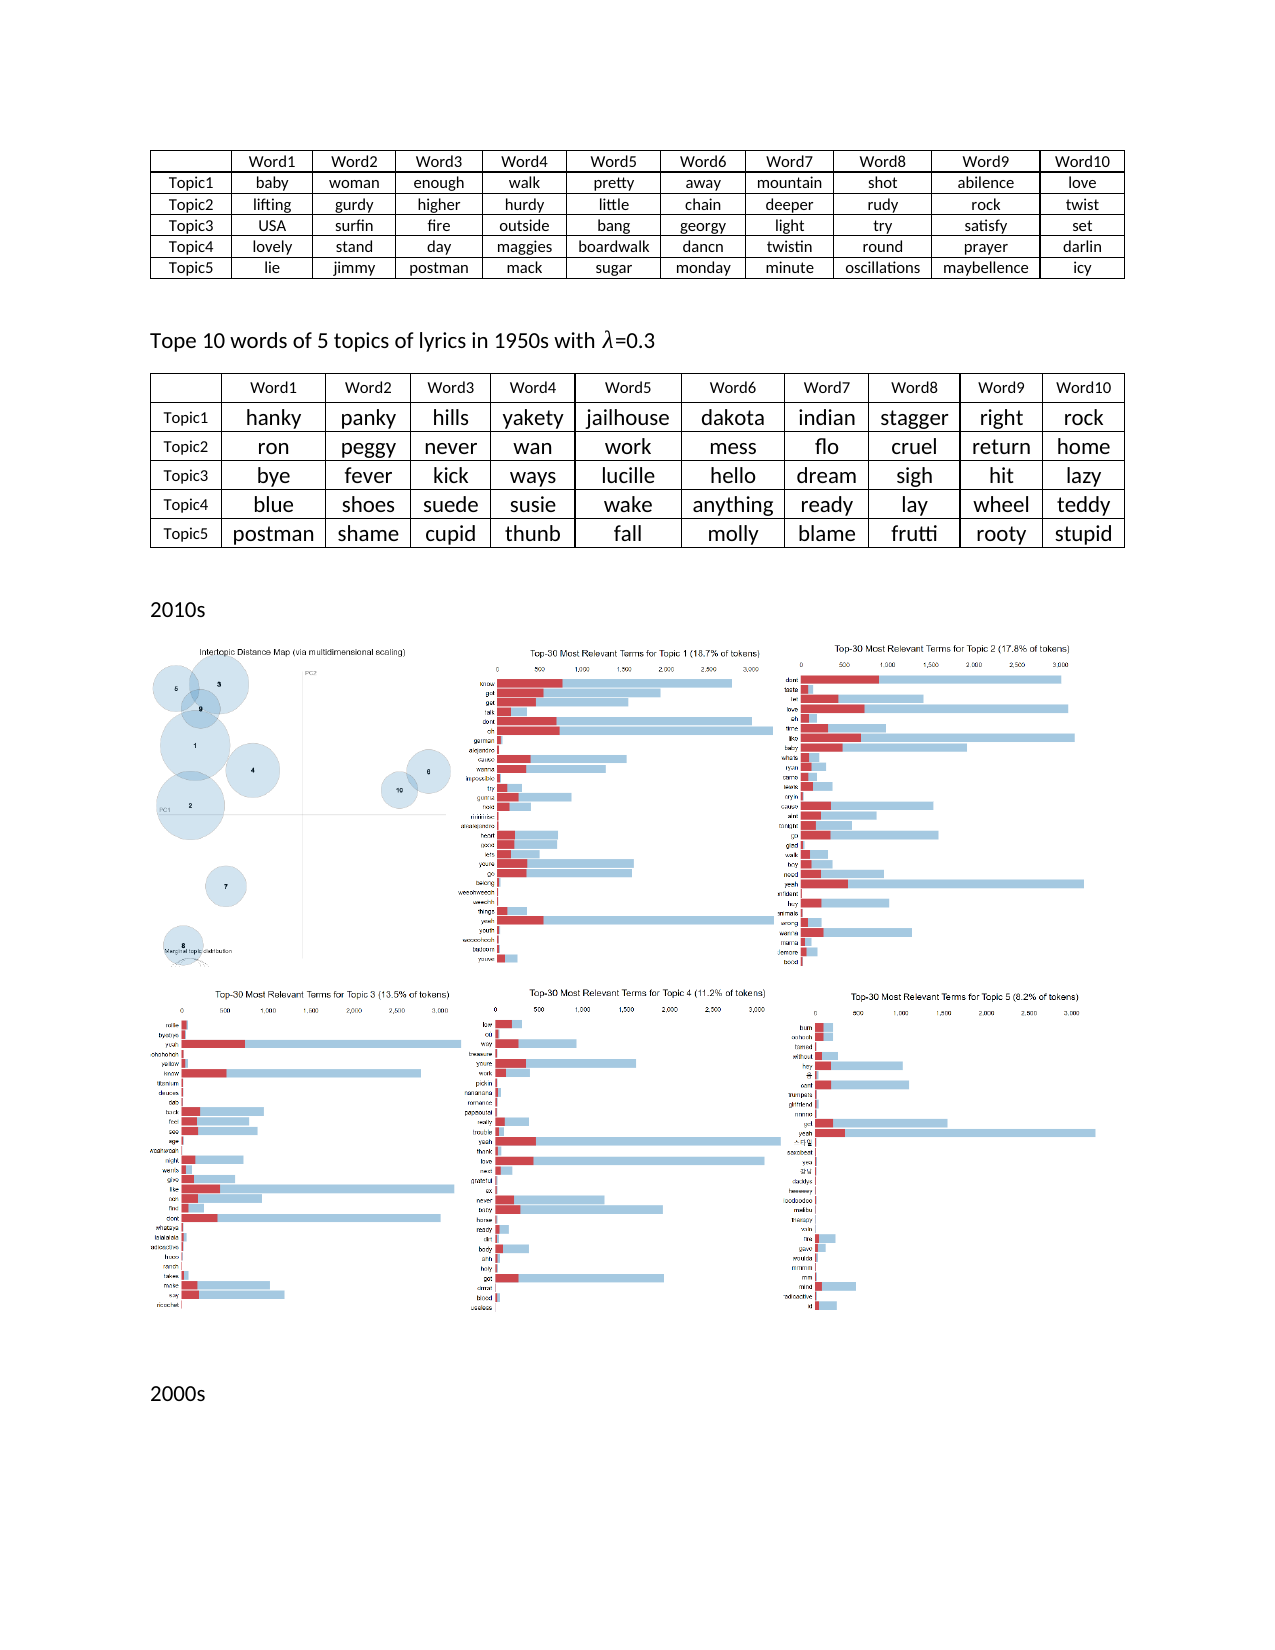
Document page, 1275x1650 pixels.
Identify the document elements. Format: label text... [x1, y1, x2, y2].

table_cell chain [661, 194, 745, 214]
table_cell rock [932, 194, 1039, 214]
table_header [151, 151, 231, 171]
table_cell Topic1 [151, 173, 231, 193]
table_cell twist [1041, 194, 1124, 214]
table_cell darlin [1041, 236, 1124, 257]
table_header Word5 [576, 374, 681, 402]
table_cell mack [483, 258, 566, 278]
table_cell dakota [682, 403, 784, 431]
table_header Word4 [491, 374, 574, 402]
table_cell jailhouse [576, 403, 681, 431]
table_cell baby [232, 173, 312, 193]
table_cell maggies [483, 236, 566, 257]
table_cell bye [222, 461, 325, 489]
table_cell cruel [869, 432, 959, 460]
text 2010s [150, 595, 1125, 623]
table_cell fever [326, 461, 410, 489]
table_header Word8 [834, 151, 931, 171]
table_cell prayer [932, 236, 1039, 257]
text 2000s [150, 1379, 1125, 1407]
table_cell love [1041, 173, 1124, 193]
table_header Word7 [746, 151, 833, 171]
table_cell rudy [834, 194, 931, 214]
table_cell hurdy [483, 194, 566, 214]
table_header Word6 [682, 374, 784, 402]
table_cell pretty [567, 173, 660, 193]
table_cell try [834, 215, 931, 235]
table_cell mountain [746, 173, 833, 193]
table_cell hello [682, 461, 784, 489]
table_cell icy [1041, 258, 1124, 278]
table_cell sugar [567, 258, 660, 278]
table_cell fire [396, 215, 482, 235]
table_cell higher [396, 194, 482, 214]
table_header Word10 [1043, 374, 1124, 402]
table_cell oscillations [834, 258, 931, 278]
table_cell fall [576, 519, 681, 547]
table_cell hills [411, 403, 490, 431]
table_cell Topic2 [151, 432, 221, 460]
table_cell postman [396, 258, 482, 278]
table_cell work [576, 432, 681, 460]
table_cell stupid [1043, 519, 1124, 547]
table_cell Topic3 [151, 215, 231, 235]
table_cell little [567, 194, 660, 214]
table_cell rooty [961, 519, 1042, 547]
table_cell return [961, 432, 1042, 460]
table_cell ready [785, 490, 868, 518]
table_cell cupid [411, 519, 490, 547]
table_cell outside [483, 215, 566, 235]
table_header Word3 [411, 374, 490, 402]
text Tope 10 words of 5 topics of lyrics in 1950s with =0.3 [150, 326, 1125, 354]
table_cell frutti [869, 519, 959, 547]
table_cell never [411, 432, 490, 460]
table_cell lucille [576, 461, 681, 489]
table_cell woman [313, 173, 395, 193]
table_cell Topic4 [151, 236, 231, 257]
table_cell dancn [661, 236, 745, 257]
table_cell surfin [313, 215, 395, 235]
table_cell stagger [869, 403, 959, 431]
table_cell flo [785, 432, 868, 460]
table_cell anything [682, 490, 784, 518]
table_cell blame [785, 519, 868, 547]
table_cell postman [222, 519, 325, 547]
table_cell hit [961, 461, 1042, 489]
table_cell bang [567, 215, 660, 235]
table_cell lie [232, 258, 312, 278]
table_cell indian [785, 403, 868, 431]
table_cell monday [661, 258, 745, 278]
table_cell ways [491, 461, 574, 489]
table_cell home [1043, 432, 1124, 460]
table_header Word1 [232, 151, 312, 171]
table_cell molly [682, 519, 784, 547]
table_cell susie [491, 490, 574, 518]
table_cell blue [222, 490, 325, 518]
table_cell wheel [961, 490, 1042, 518]
table_cell shoes [326, 490, 410, 518]
table_header Word5 [567, 151, 660, 171]
table_cell rock [1043, 403, 1124, 431]
table_header [151, 374, 221, 402]
table_cell suede [411, 490, 490, 518]
table_header Word9 [961, 374, 1042, 402]
table_cell kick [411, 461, 490, 489]
table_cell ron [222, 432, 325, 460]
table_cell satisfy [932, 215, 1039, 235]
table_cell peggy [326, 432, 410, 460]
table_cell shot [834, 173, 931, 193]
table_cell hanky [222, 403, 325, 431]
table_cell Topic2 [151, 194, 231, 214]
table_cell lazy [1043, 461, 1124, 489]
table_header Word10 [1041, 151, 1124, 171]
table_cell away [661, 173, 745, 193]
table_cell gurdy [313, 194, 395, 214]
table_cell light [746, 215, 833, 235]
table_cell abilence [932, 173, 1039, 193]
picture [150, 985, 1102, 1313]
table_cell lay [869, 490, 959, 518]
table_header Word8 [869, 374, 959, 402]
table_cell teddy [1043, 490, 1124, 518]
table_cell thunb [491, 519, 574, 547]
table_cell deeper [746, 194, 833, 214]
table_cell mess [682, 432, 784, 460]
table_cell shame [326, 519, 410, 547]
table_cell minute [746, 258, 833, 278]
table_cell Topic1 [151, 403, 221, 431]
table_cell Topic5 [151, 258, 231, 278]
table_header Word7 [785, 374, 868, 402]
table_cell jimmy [313, 258, 395, 278]
table_cell wake [576, 490, 681, 518]
table_cell day [396, 236, 482, 257]
table_header Word4 [483, 151, 566, 171]
table_cell Topic3 [151, 461, 221, 489]
table_header Word9 [932, 151, 1039, 171]
table_cell lovely [232, 236, 312, 257]
table_header Word2 [326, 374, 410, 402]
table_cell round [834, 236, 931, 257]
picture [150, 642, 1092, 967]
table_cell enough [396, 173, 482, 193]
table_cell lifting [232, 194, 312, 214]
table_cell twistin [746, 236, 833, 257]
table_cell walk [483, 173, 566, 193]
table_cell stand [313, 236, 395, 257]
table_cell panky [326, 403, 410, 431]
table_cell maybellence [932, 258, 1039, 278]
table_cell boardwalk [567, 236, 660, 257]
table_cell georgy [661, 215, 745, 235]
table_cell USA [232, 215, 312, 235]
table_cell dream [785, 461, 868, 489]
table_cell yakety [491, 403, 574, 431]
table_cell wan [491, 432, 574, 460]
table_cell set [1041, 215, 1124, 235]
table_cell sigh [869, 461, 959, 489]
table_cell right [961, 403, 1042, 431]
table_header Word6 [661, 151, 745, 171]
table_header Word3 [396, 151, 482, 171]
table_header Word1 [222, 374, 325, 402]
table_cell Topic5 [151, 519, 221, 547]
table_header Word2 [313, 151, 395, 171]
table_cell Topic4 [151, 490, 221, 518]
